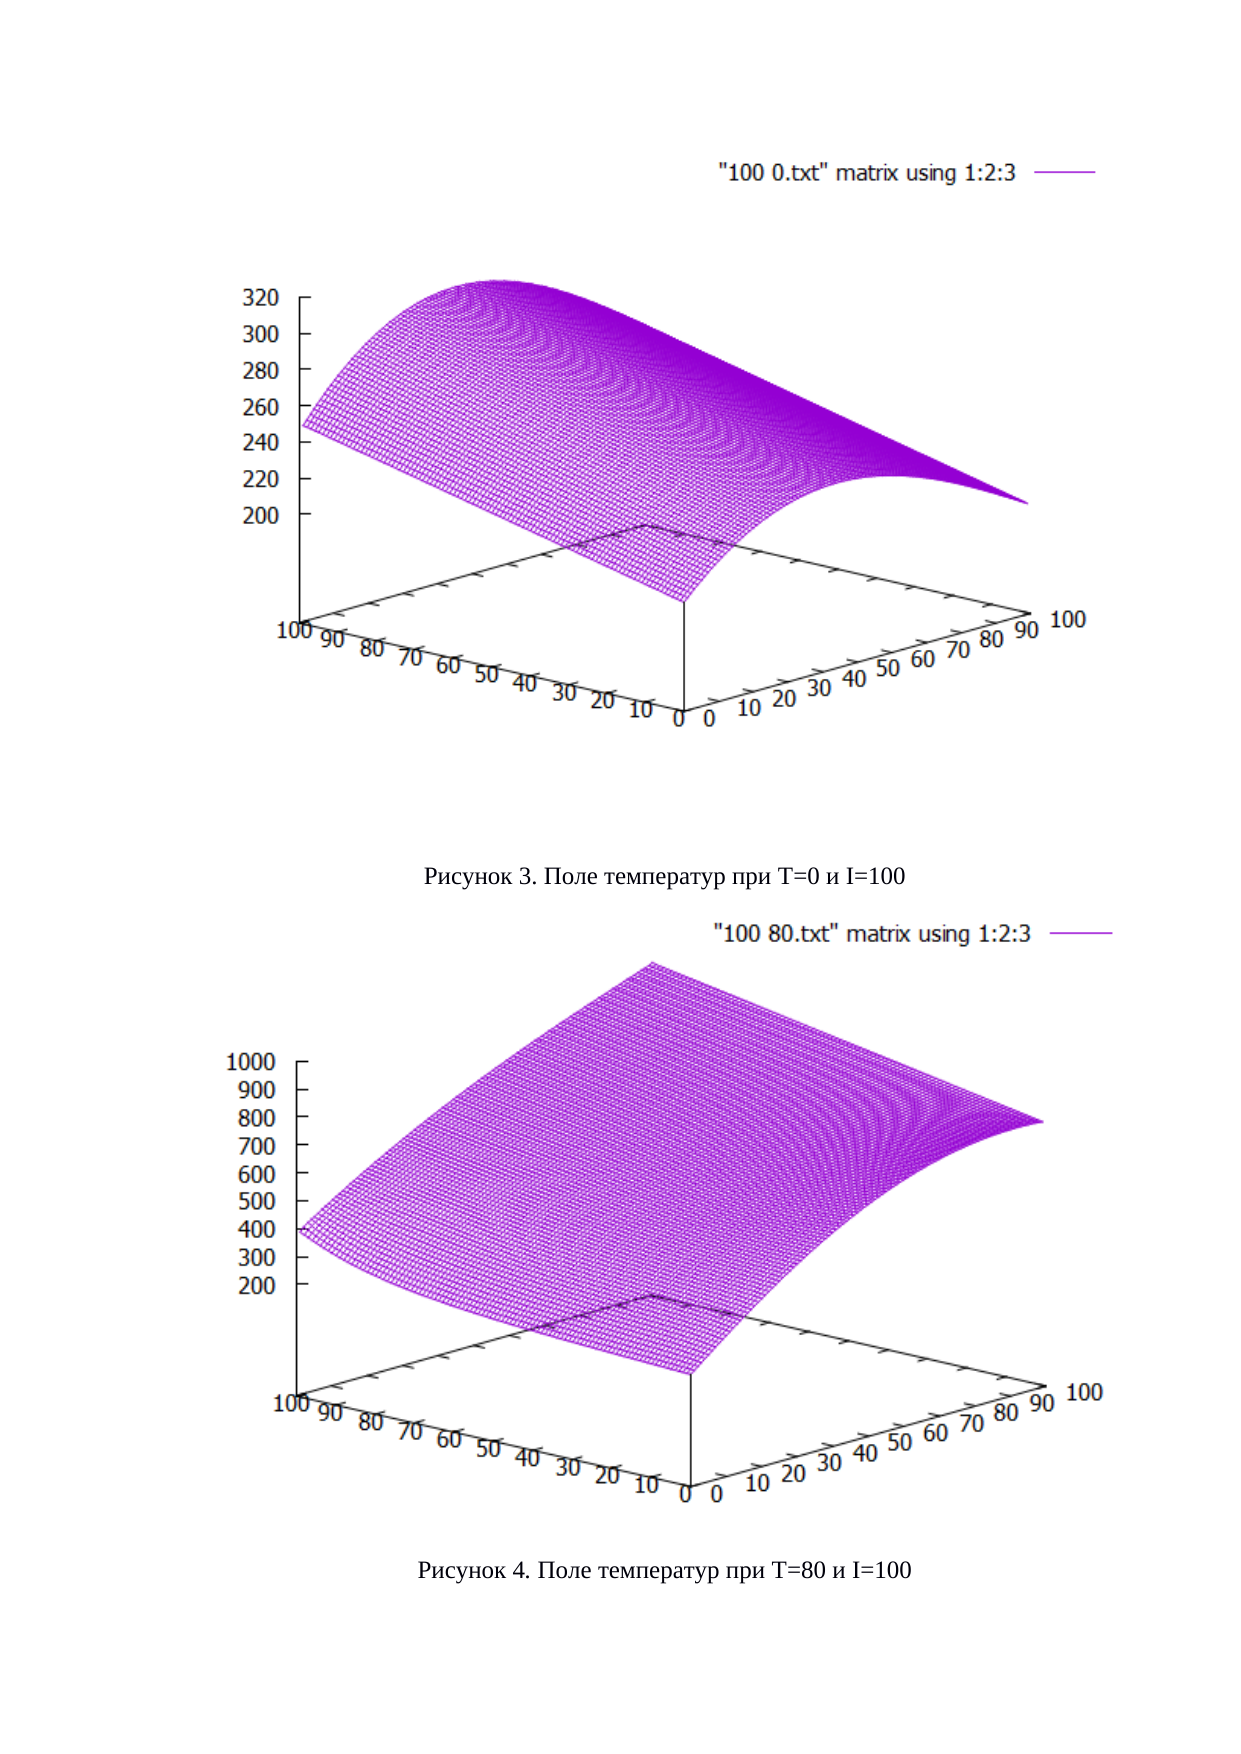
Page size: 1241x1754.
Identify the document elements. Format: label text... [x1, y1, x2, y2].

picture [177, 118, 1152, 832]
picture [185, 906, 1144, 1526]
text Рисунок 3. Поле температур при T=0 и I=100 [177, 861, 1152, 890]
text Рисунок 4. Поле температур при T=80 и I=100 [177, 1555, 1152, 1584]
